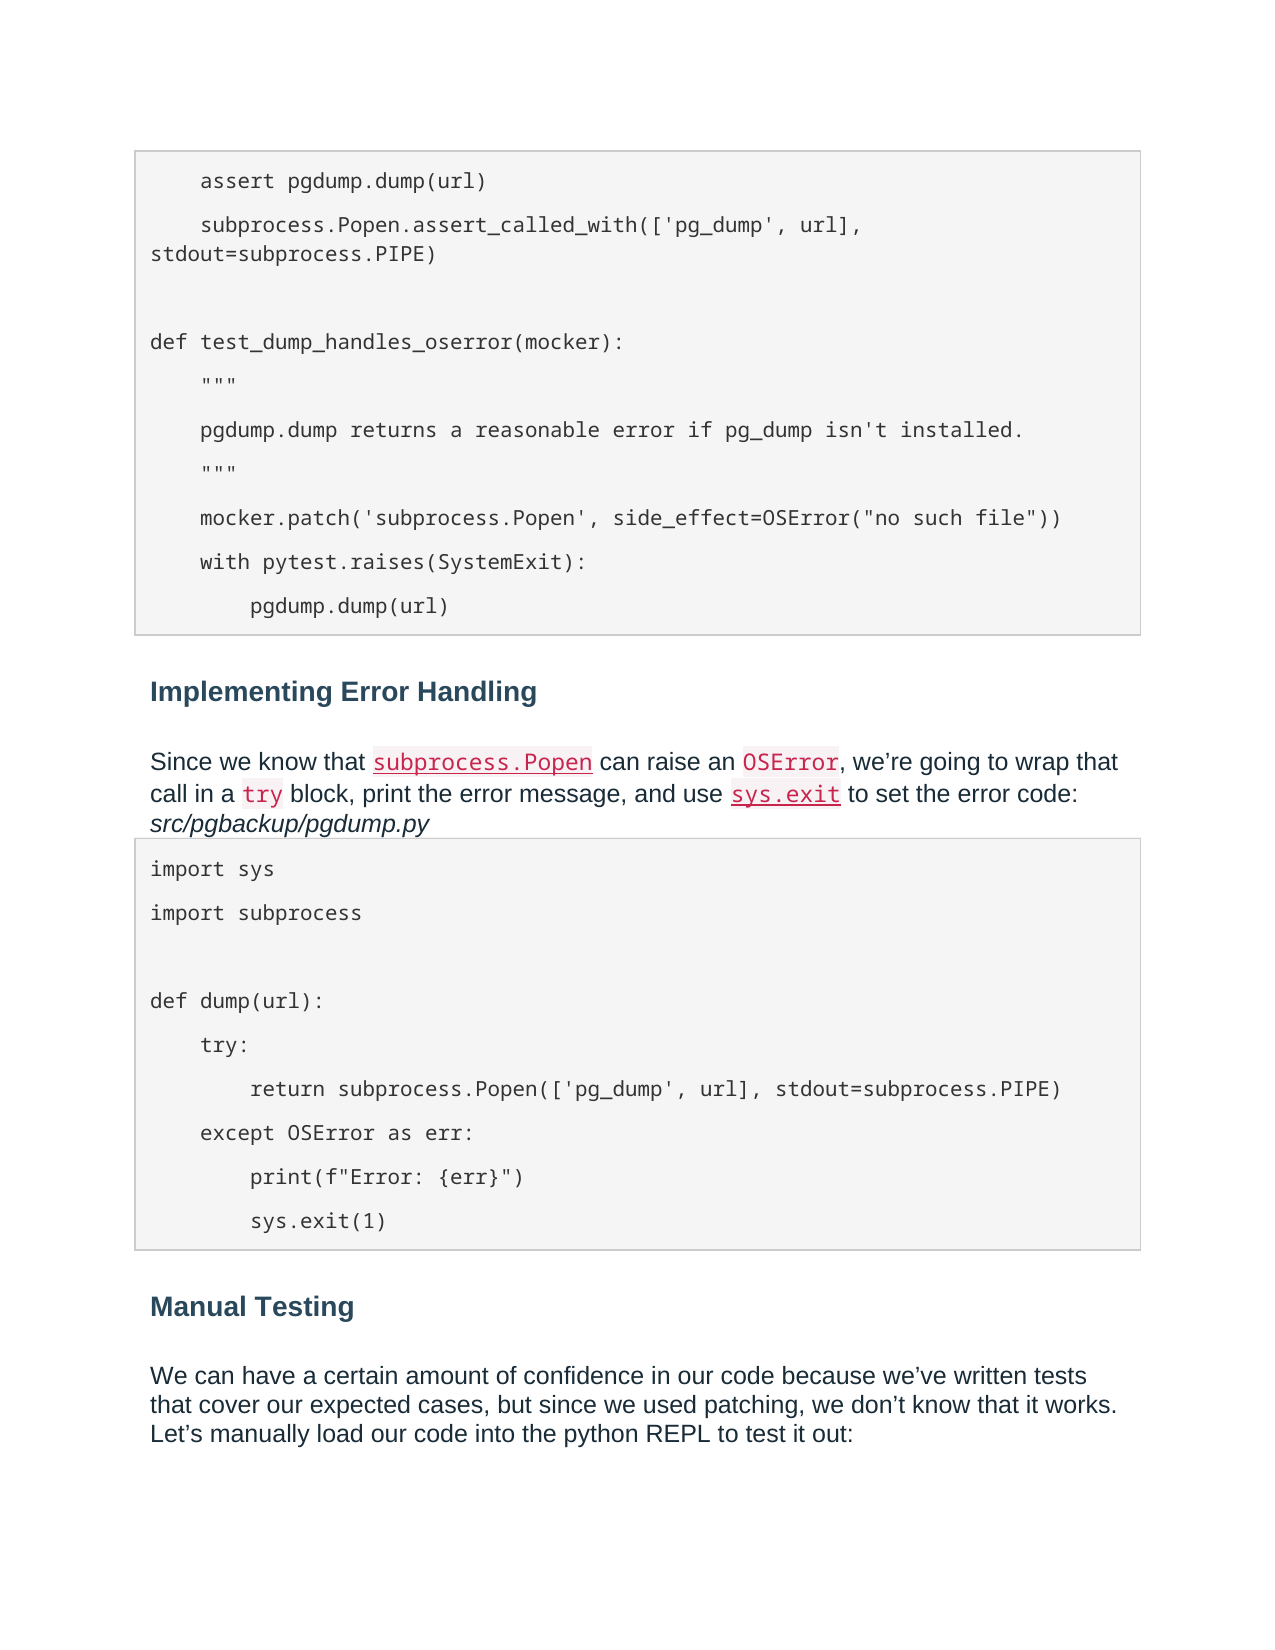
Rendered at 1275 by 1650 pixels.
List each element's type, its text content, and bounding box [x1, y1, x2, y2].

text We can have a certain amount of confidence in our code because we’ve written tests that cover our expected cases, but since we used patching, we don’t know that it works. Let’s manually load our code into the python REPL to test it out: [150, 1361, 1125, 1447]
text assert pgdump.dump(url) [136, 152, 1140, 194]
text Since we know that subprocess.Popen can raise an OSError, we’re going to wrap that call in a try block, print the error message, and use sys.exit to set the error code: [150, 746, 1125, 809]
text pgdump.dump returns a reasonable error if pg_dump isn't installed. [136, 399, 1140, 443]
text sys.exit(1) [136, 1190, 1140, 1249]
text Manual Testing [150, 1290, 1125, 1322]
text return subprocess.Popen(['pg_dump', url], stdout=subprocess.PIPE) [136, 1058, 1140, 1102]
text src/pgbackup/pgdump.py [150, 809, 1125, 837]
text except OSError as err: [136, 1102, 1140, 1146]
text import sys [136, 839, 1140, 882]
text try: [136, 1014, 1140, 1058]
text pgdump.dump(url) [136, 575, 1140, 634]
text mocker.patch('subprocess.Popen', side_effect=OSError("no such file")) [136, 487, 1140, 531]
text Implementing Error Handling [150, 675, 1125, 707]
text with pytest.raises(SystemExit): [136, 531, 1140, 575]
text def dump(url): [136, 970, 1140, 1014]
text print(f"Error: {err}") [136, 1146, 1140, 1190]
text """ [136, 443, 1140, 487]
text def test_dump_handles_oserror(mocker): [136, 311, 1140, 355]
text import subprocess [136, 882, 1140, 926]
text subprocess.Popen.assert_called_with(['pg_dump', url], stdout=subprocess.PIPE) [136, 194, 1140, 267]
text """ [136, 355, 1140, 399]
